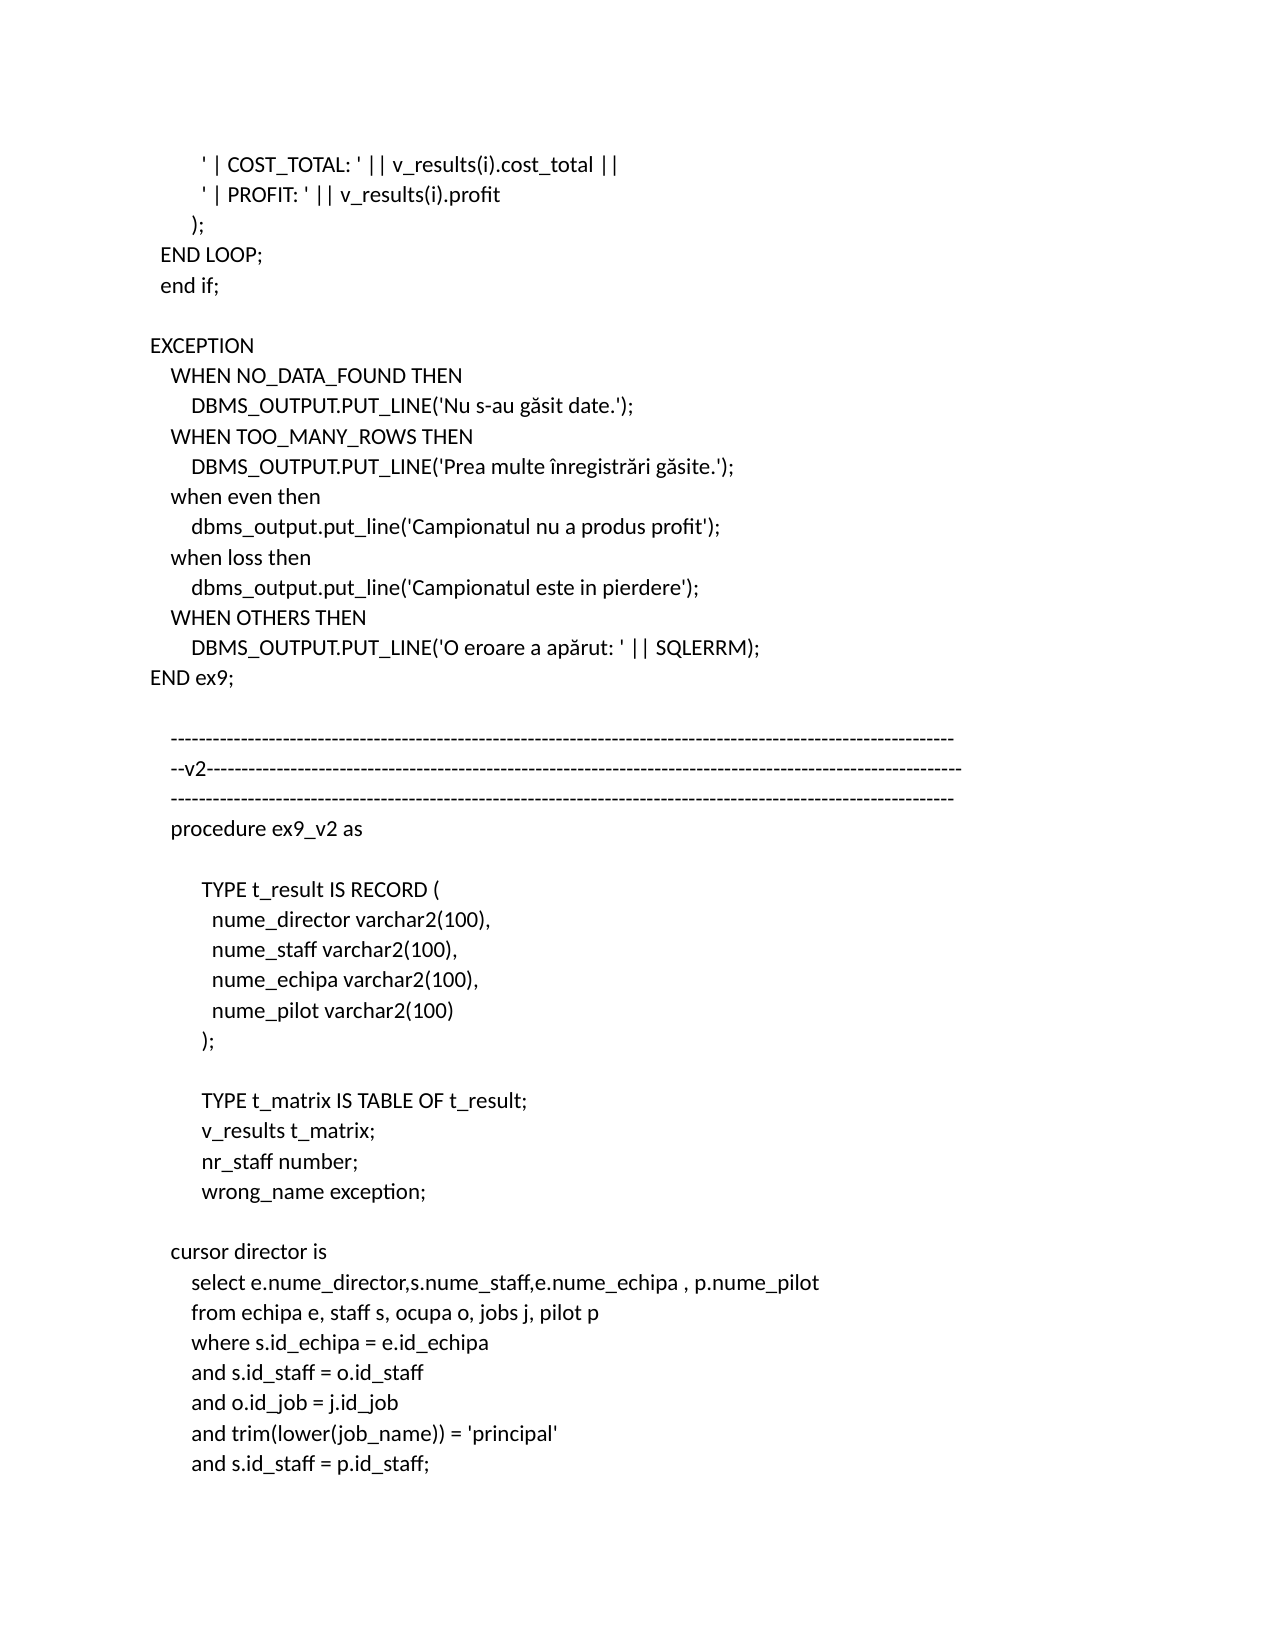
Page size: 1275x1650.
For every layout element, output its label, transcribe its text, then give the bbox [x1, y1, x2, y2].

text from echipa e, staff s, ocupa o, jobs j, pilot p [150, 1298, 1125, 1326]
text END ex9; [150, 663, 1125, 692]
text EXCEPTION [150, 331, 1125, 359]
text v_results t_matrix; [150, 1117, 1125, 1145]
text and o.id_job = j.id_job [150, 1388, 1125, 1417]
text dbms_output.put_line('Campionatul nu a produs profit'); [150, 512, 1125, 541]
text when even then [150, 482, 1125, 510]
text ); [150, 210, 1125, 238]
text nume_staff varchar2(100), [150, 935, 1125, 963]
text WHEN TOO_MANY_ROWS THEN [150, 422, 1125, 450]
text DBMS_OUTPUT.PUT_LINE('O eroare a apărut: ' || SQLERRM); [150, 633, 1125, 661]
text and s.id_staff = p.id_staff; [150, 1449, 1125, 1477]
text ---------------------------------------------------------------------------------------------------------------- [150, 784, 1125, 812]
text cursor director is [150, 1237, 1125, 1266]
text DBMS_OUTPUT.PUT_LINE('Nu s-au găsit date.'); [150, 392, 1125, 420]
text --v2------------------------------------------------------------------------------------------------------------ [150, 754, 1125, 782]
text WHEN NO_DATA_FOUND THEN [150, 361, 1125, 389]
text ' | PROFIT: ' || v_results(i).profit [150, 180, 1125, 208]
text when loss then [150, 543, 1125, 571]
text ' | COST_TOTAL: ' || v_results(i).cost_total || [150, 150, 1125, 178]
text DBMS_OUTPUT.PUT_LINE('Prea multe înregistrări găsite.'); [150, 452, 1125, 480]
text wrong_name exception; [150, 1177, 1125, 1205]
text END LOOP; [150, 241, 1125, 269]
text ---------------------------------------------------------------------------------------------------------------- [150, 724, 1125, 752]
text ); [150, 1026, 1125, 1054]
text dbms_output.put_line('Campionatul este in pierdere'); [150, 573, 1125, 601]
text TYPE t_result IS RECORD ( [150, 875, 1125, 903]
text nume_director varchar2(100), [150, 905, 1125, 933]
text WHEN OTHERS THEN [150, 603, 1125, 631]
text and trim(lower(job_name)) = 'principal' [150, 1419, 1125, 1447]
text select e.nume_director,s.nume_staff,e.nume_echipa , p.nume_pilot [150, 1268, 1125, 1296]
text nr_staff number; [150, 1147, 1125, 1175]
text end if; [150, 271, 1125, 299]
text procedure ex9_v2 as [150, 814, 1125, 843]
text nume_echipa varchar2(100), [150, 966, 1125, 994]
text where s.id_echipa = e.id_echipa [150, 1328, 1125, 1356]
text nume_pilot varchar2(100) [150, 996, 1125, 1024]
text and s.id_staff = o.id_staff [150, 1358, 1125, 1386]
text TYPE t_matrix IS TABLE OF t_result; [150, 1086, 1125, 1114]
